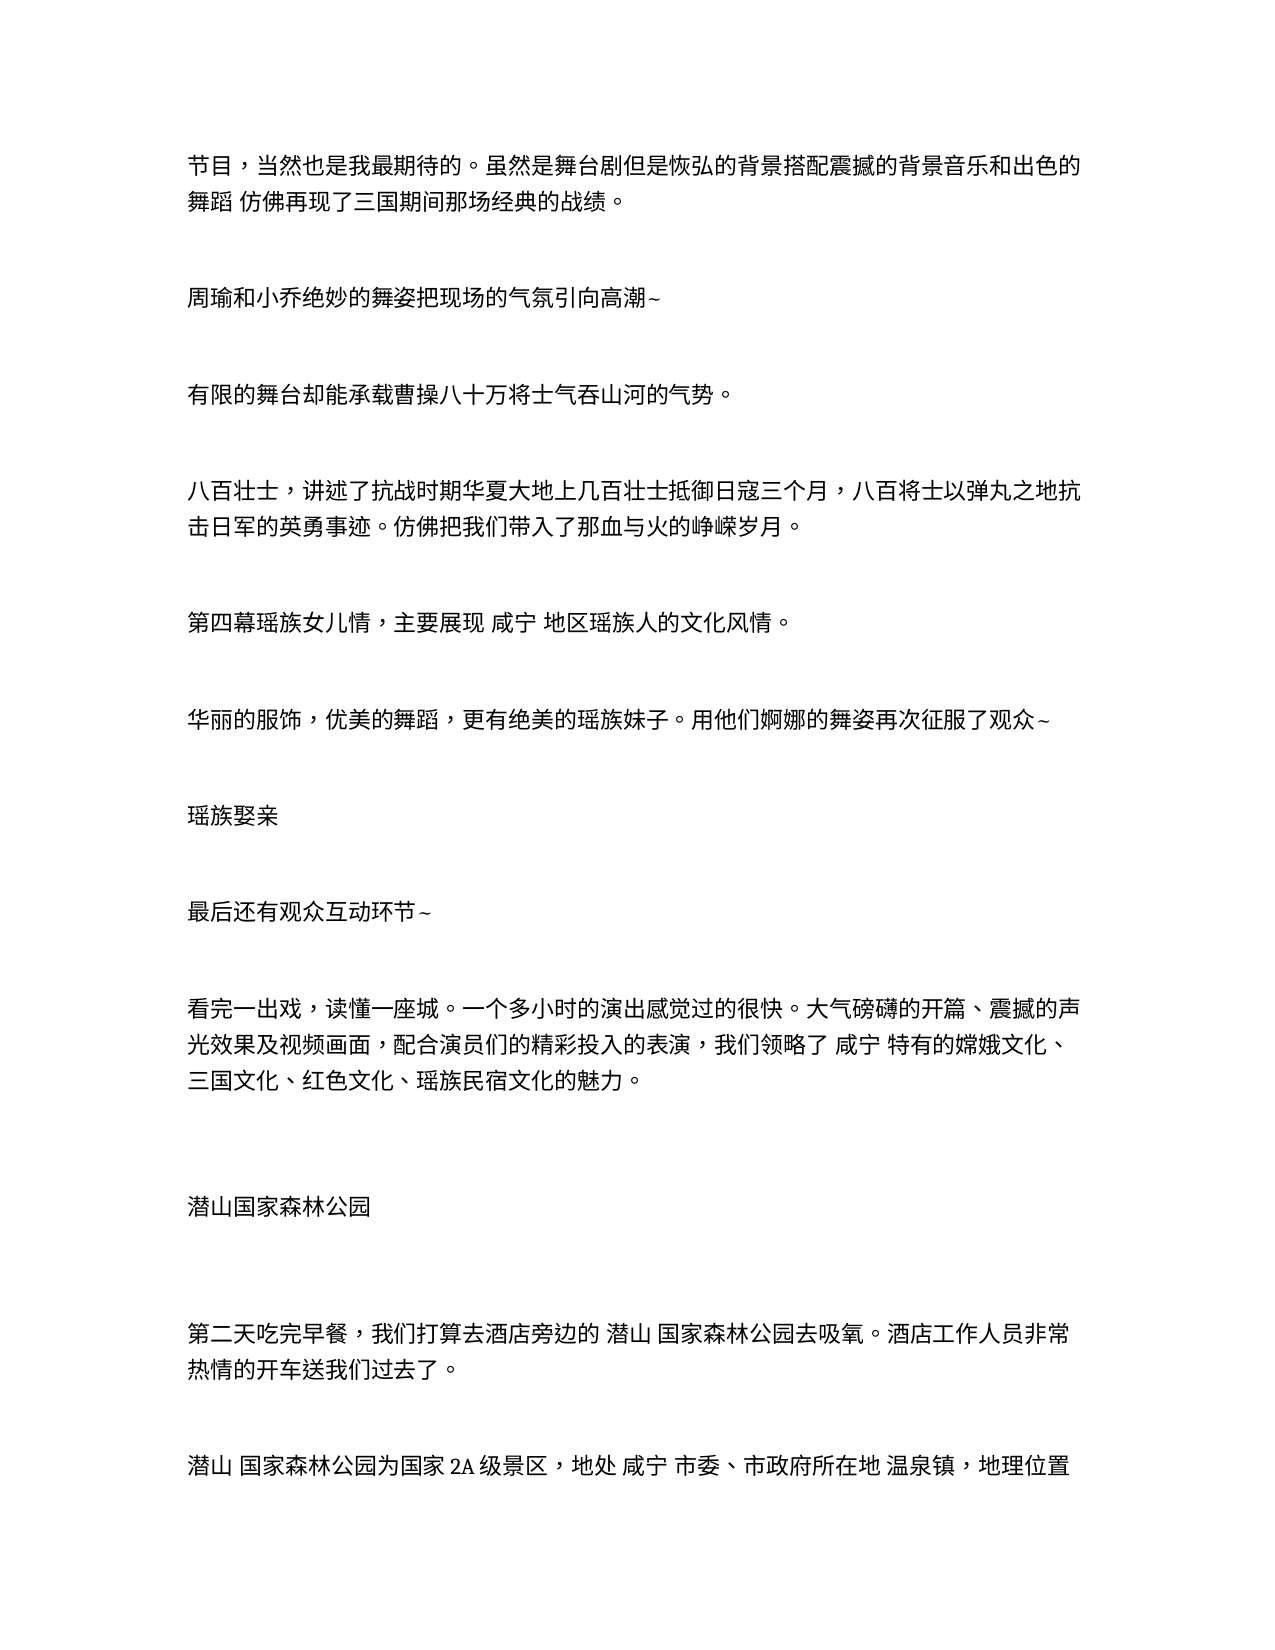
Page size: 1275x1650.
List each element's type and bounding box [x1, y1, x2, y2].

text [187, 150, 1087, 1481]
